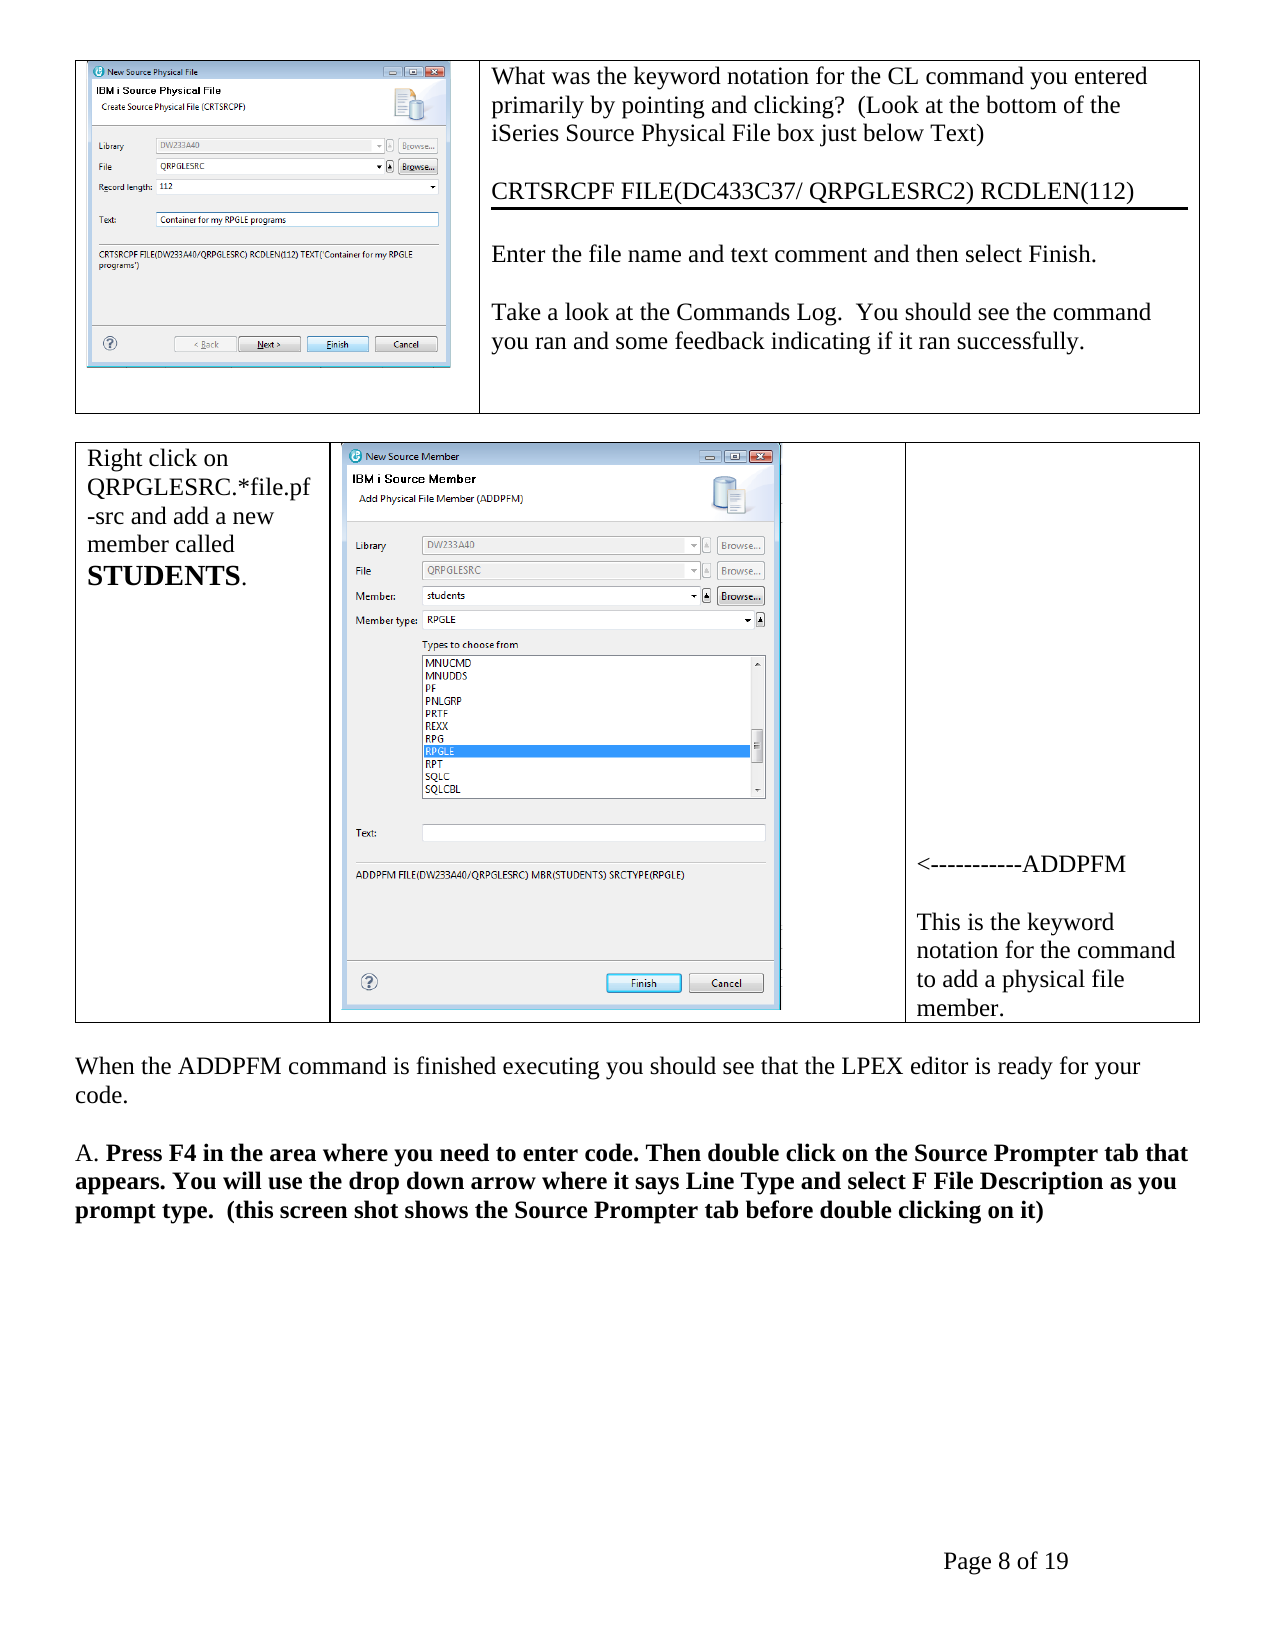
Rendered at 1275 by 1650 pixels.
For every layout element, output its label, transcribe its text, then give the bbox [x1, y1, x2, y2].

text A. Press F4 in the area where you need to enter code. Then double click on the Source Prompter tab that appears. You will use the drop down arrow where it says Line Type and select F File Description as you prompt type. (this screen shot shows the Source Prompter tab before double clicking on it) [75, 1138, 1200, 1224]
text When the ADDPFM command is finished executing you should see that the LPEX editor is ready for your code. [75, 1051, 1200, 1109]
picture [341, 443, 783, 1010]
table_header What was the keyword notation for the CL command you entered primarily by pointing and clicking? (Look at the bottom of the iSeries Source Physical File box just below Text) CRTSRCPF FILE(DC433C37/ QRPGLESRC2) RCDLEN(112) Enter the file name and text comment and then select Finish. Take a look at the Commands Log. You should see the command you ran and some feedback indicating if it ran successfully. [480, 61, 1199, 412]
table_header Right click on QRPGLESRC.*file.pf-src and add a new member called STUDENTS. [76, 443, 329, 1022]
table_header <-----------ADDPFM This is the keyword notation for the command to add a physical file member. [906, 443, 1199, 1022]
picture [86, 61, 451, 368]
table_header [76, 61, 479, 412]
table_header [331, 443, 905, 1022]
